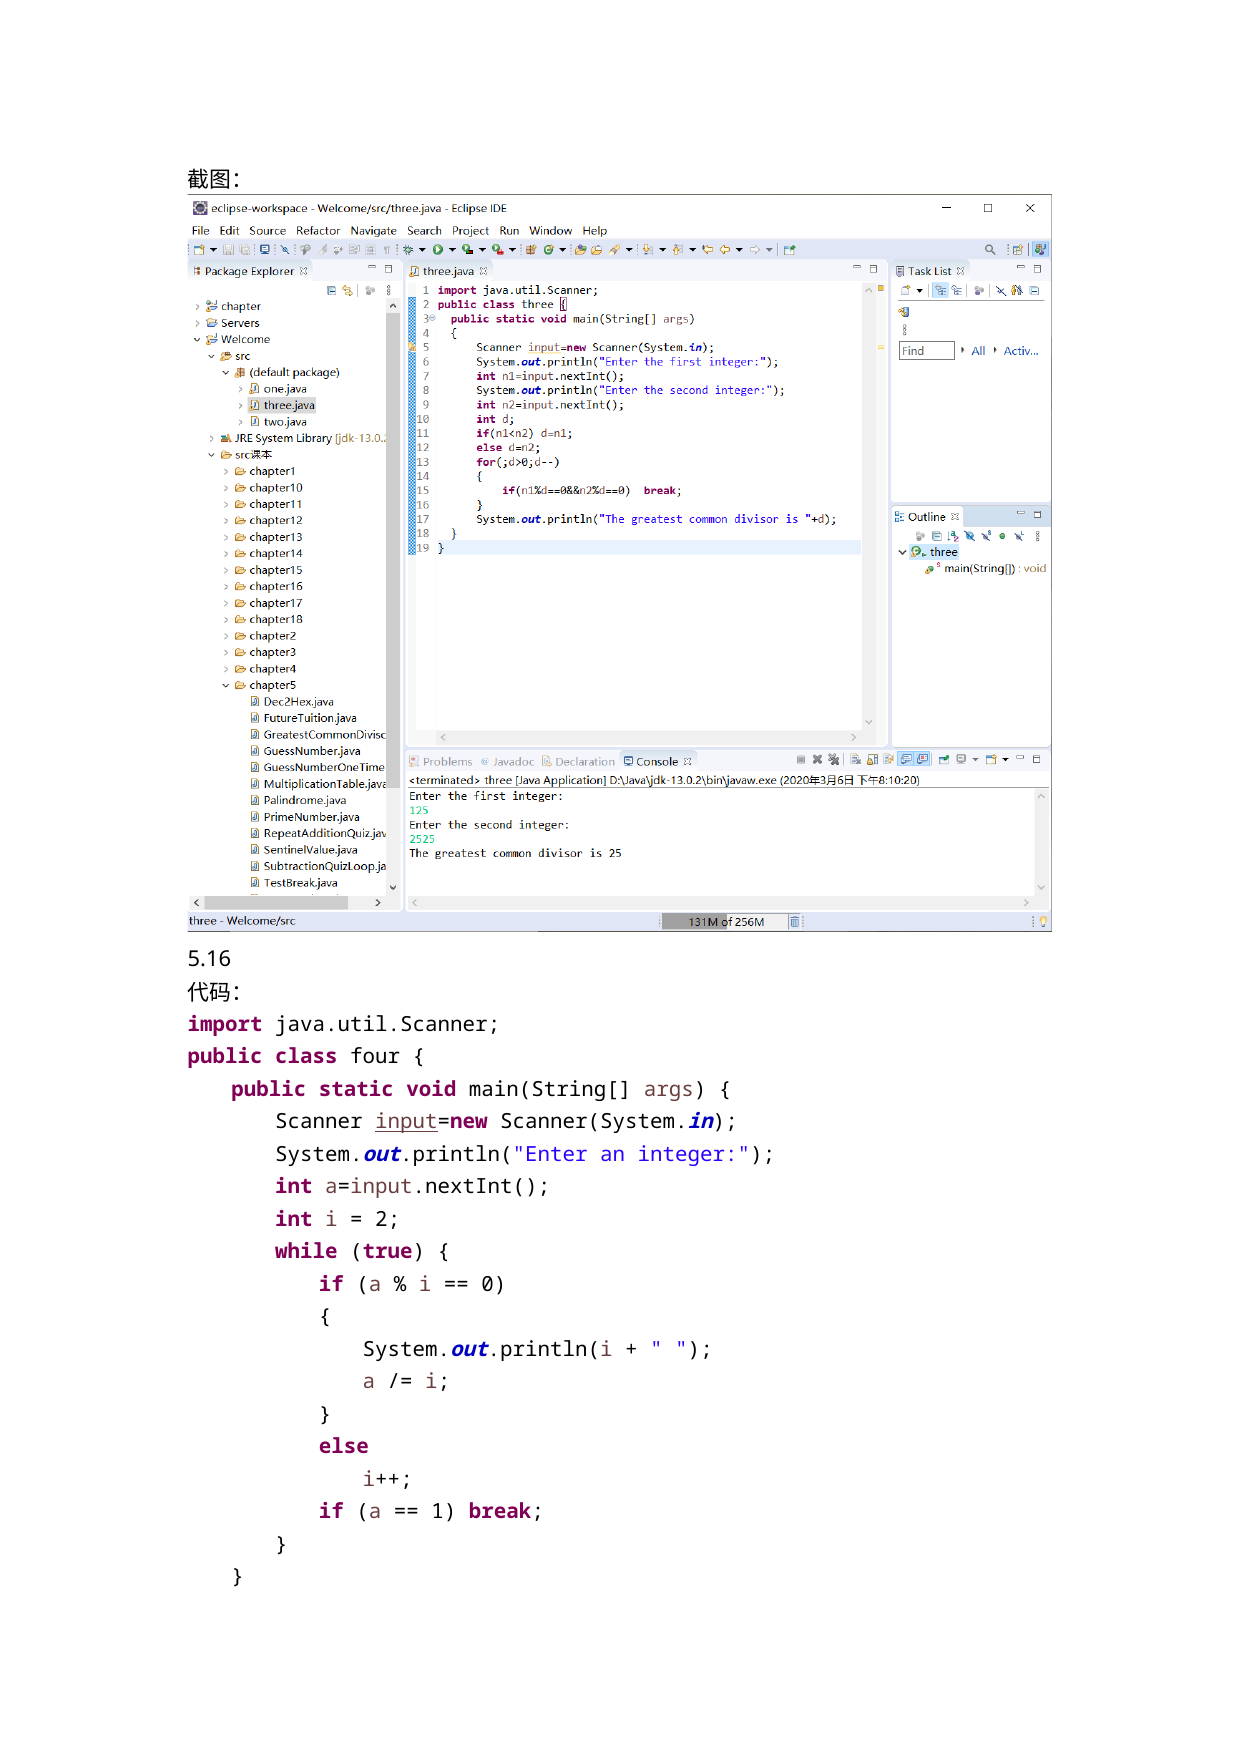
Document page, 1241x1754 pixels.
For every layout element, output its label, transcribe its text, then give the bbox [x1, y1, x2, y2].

text else [187, 1429, 1053, 1462]
text a /= i; [187, 1364, 1053, 1397]
text import java.util.Scanner; [187, 1007, 1053, 1039]
text int a=input.nextInt(); [187, 1169, 1053, 1202]
text if (a % i == 0) [187, 1267, 1053, 1299]
text } [187, 1527, 1053, 1559]
text } [187, 1397, 1053, 1429]
text public class four { [187, 1039, 1053, 1072]
text 5.16 [187, 942, 1053, 974]
text while (true) { [187, 1234, 1053, 1267]
picture [187, 194, 1052, 932]
text System.out.println(i + " "); [187, 1332, 1053, 1364]
text 代码： [187, 974, 1053, 1007]
text } [187, 1559, 1053, 1592]
text { [187, 1299, 1053, 1332]
text System.out.println("Enter an integer:"); [187, 1137, 1053, 1169]
text public static void main(String[] args) { [187, 1072, 1053, 1104]
text int i = 2; [187, 1202, 1053, 1234]
text if (a == 1) break; [187, 1494, 1053, 1527]
text i++; [187, 1462, 1053, 1494]
text Scanner input=new Scanner(System.in); [187, 1104, 1053, 1137]
text 截图： [187, 162, 1053, 194]
